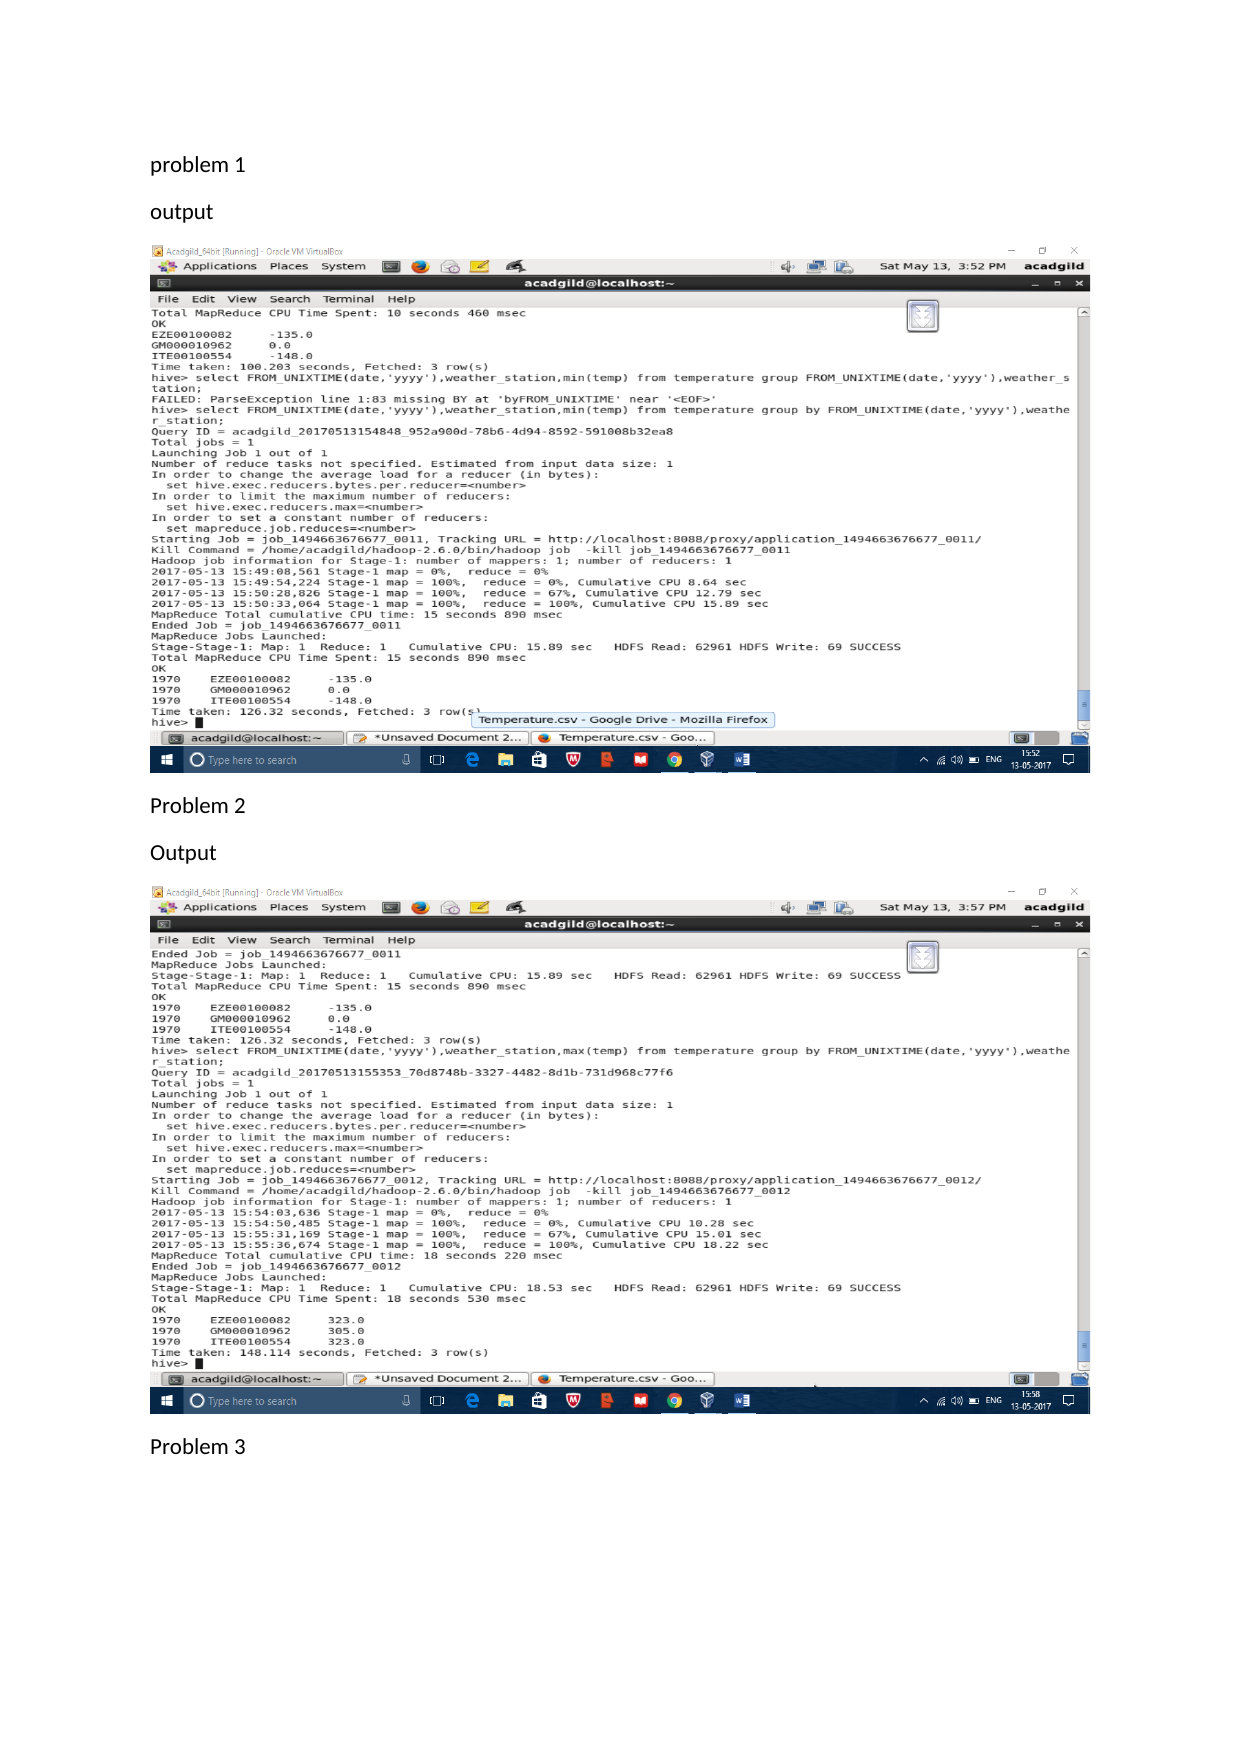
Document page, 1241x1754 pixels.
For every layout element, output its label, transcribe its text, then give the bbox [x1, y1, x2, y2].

text Problem 2 [150, 791, 1090, 819]
picture [150, 885, 1091, 1414]
picture [150, 243, 1091, 773]
text Output [150, 838, 1090, 866]
text output [150, 197, 1090, 225]
text problem 1 [150, 150, 1090, 178]
text Problem 3 [150, 1432, 1090, 1461]
